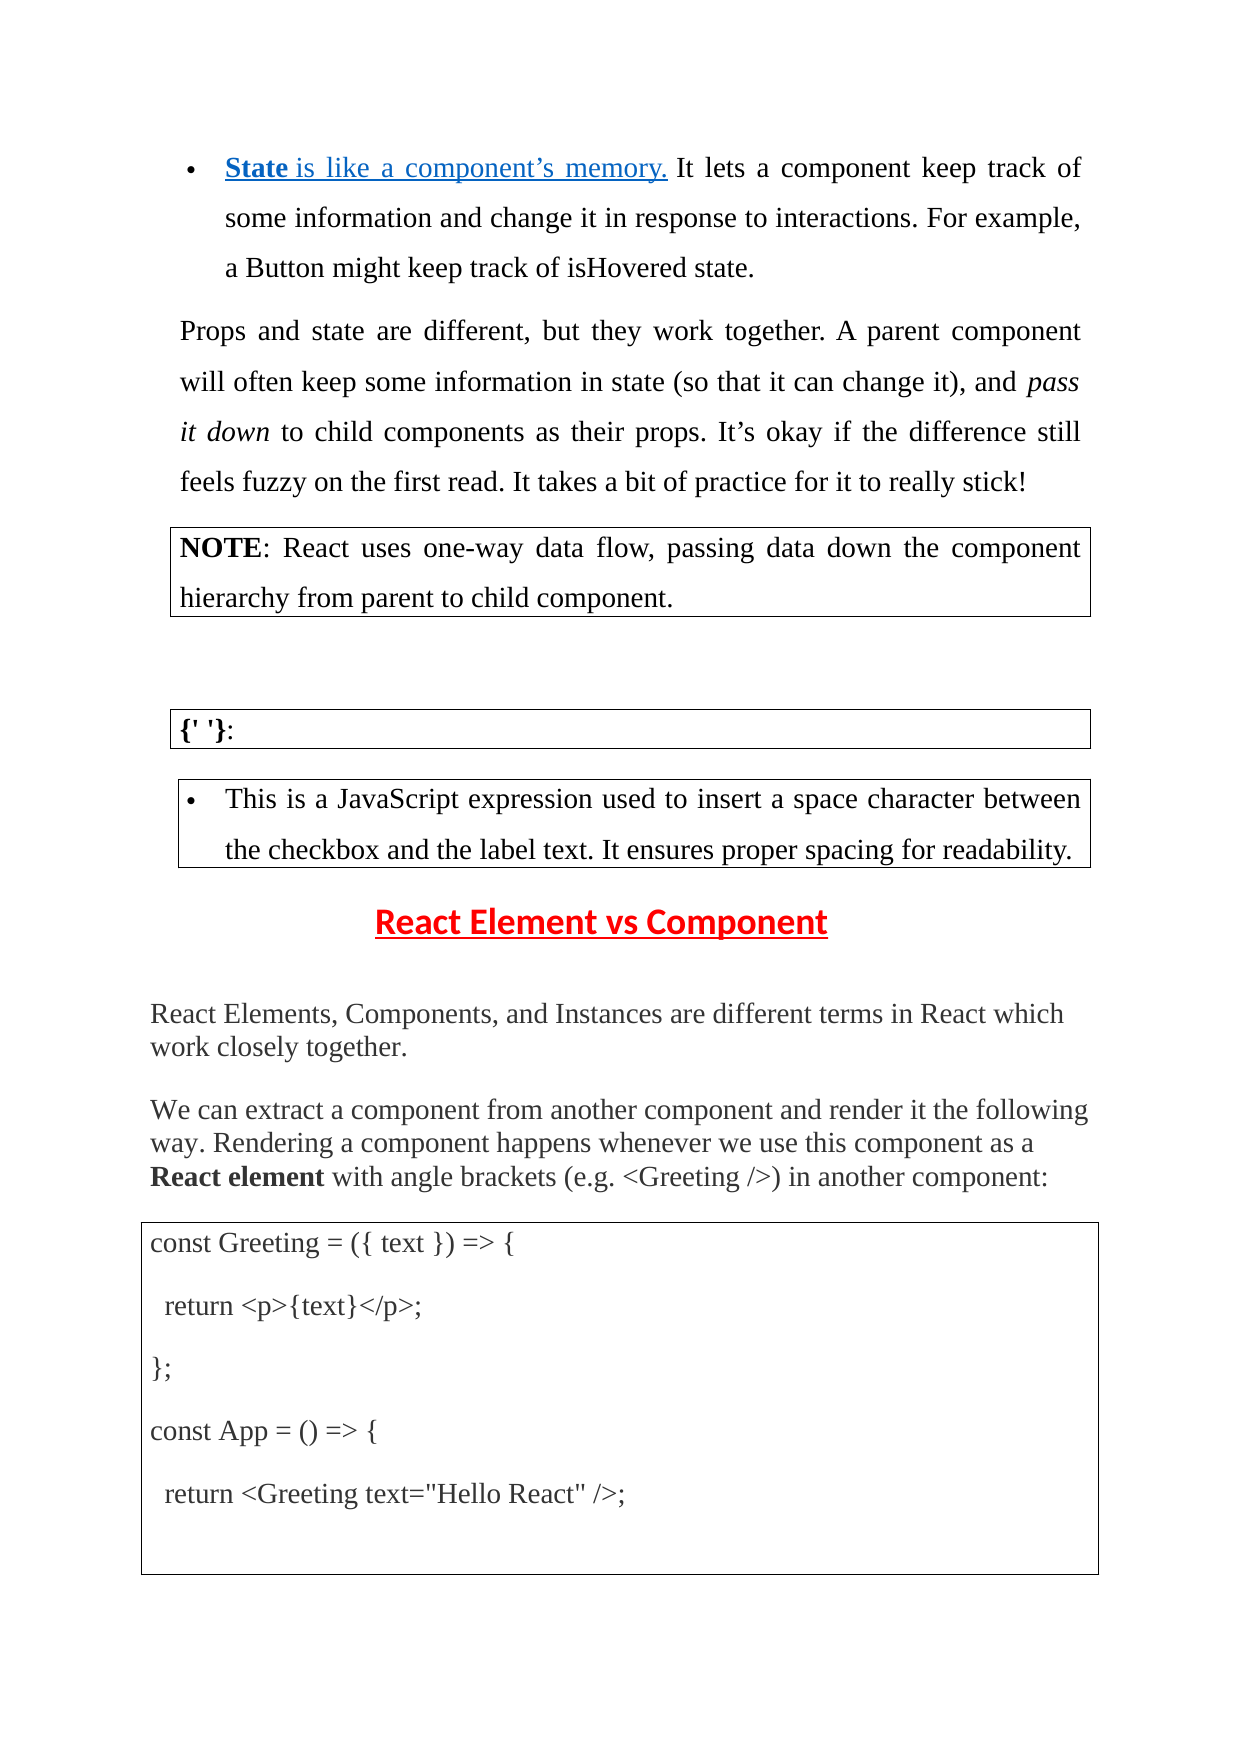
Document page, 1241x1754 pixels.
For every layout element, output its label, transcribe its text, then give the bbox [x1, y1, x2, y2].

text return <Greeting text="Hello React" />; [142, 1473, 1098, 1509]
list State is like a component’s memory. It lets a component keep track of some information and change it in response to interactions. For example, a Button might keep track of isHovered state. [187, 150, 1082, 284]
text }; [142, 1347, 1098, 1384]
text React Elements, Components, and Instances are different terms in React which work closely together. [150, 996, 1090, 1063]
text Props and state are different, but they work together. A parent component will often keep some information in state (so that it can change it), and pass it down to child components as their props. It’s okay if the difference still feels fuzzy on the first read. It takes a bit of practice for it to really stick! [179, 313, 1082, 498]
list This is a JavaScript expression used to insert a space character between the checkbox and the label text. It ensures proper spacing for readability. [179, 780, 1090, 867]
text return <p>{text}</p>; [142, 1284, 1098, 1321]
text const App = () => { [142, 1410, 1098, 1447]
text We can extract a component from another component and render it the following way. Rendering a component happens whenever we use this component as a React element with angle brackets (e.g. <Greeting />) in another component: [150, 1092, 1090, 1193]
text const Greeting = ({ text }) => { [142, 1223, 1098, 1258]
text {' '}: [171, 710, 1090, 748]
text NOTE: React uses one-way data flow, passing data down the component hierarchy from parent to child component. [171, 528, 1090, 616]
text React Element vs Component [179, 898, 1082, 944]
